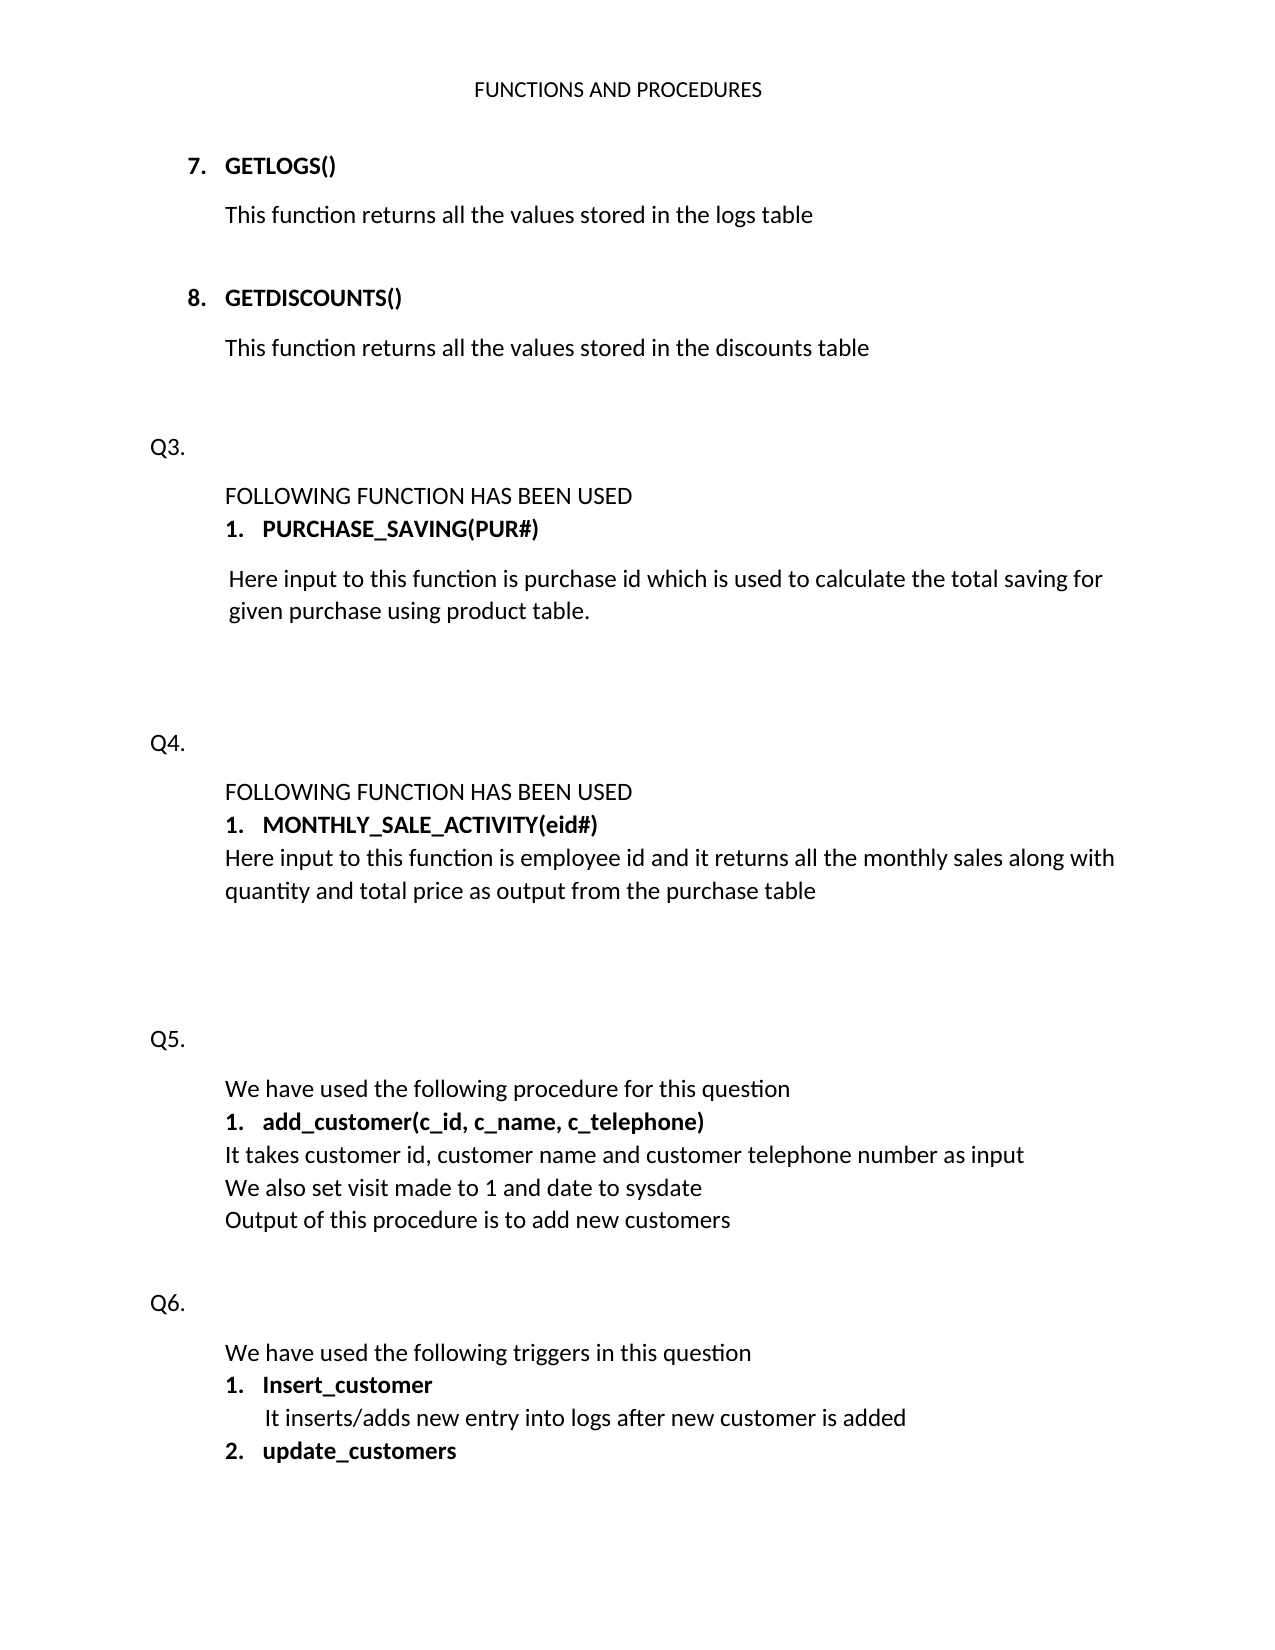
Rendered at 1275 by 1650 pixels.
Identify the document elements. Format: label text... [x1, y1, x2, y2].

list Insert_customer [225, 1369, 1125, 1400]
list MONTHLY_SALE_ACTIVITY(eid#) [225, 809, 1125, 840]
list We also set visit made to 1 and date to sysdate [225, 1172, 1125, 1202]
list Here input to this function is employee id and it returns all the monthly sales along with quantity and total price as output from the purchase table [225, 842, 1125, 906]
list We have used the following procedure for this question [225, 1073, 1125, 1103]
list GETLOGS() [187, 150, 1125, 181]
list FOLLOWING FUNCTION HAS BEEN USED [225, 776, 1125, 807]
text Q6. [150, 1287, 1125, 1318]
text Here input to this function is purchase id which is used to calculate the total saving for given purchase using product table. [229, 563, 1125, 626]
text This function returns all the values stored in the logs table [225, 199, 1125, 230]
text Q4. [150, 727, 1125, 757]
text Q5. [150, 1023, 1125, 1054]
text This function returns all the values stored in the discounts table [150, 332, 1125, 362]
text Q3. [150, 431, 1125, 461]
list add_customer(c_id, c_name, c_telephone) [225, 1106, 1125, 1136]
list PURCHASE_SAVING(PUR#) [225, 513, 1125, 544]
list FOLLOWING FUNCTION HAS BEEN USED [225, 480, 1125, 511]
list We have used the following triggers in this question [225, 1337, 1125, 1367]
list Output of this procedure is to add new customers [225, 1204, 1125, 1235]
list It takes customer id, customer name and customer telephone number as input [225, 1139, 1125, 1169]
list update_customers [225, 1435, 1125, 1466]
list GETDISCOUNTS() [187, 282, 1125, 313]
list It inserts/adds new entry into logs after new customer is added [225, 1402, 1125, 1433]
